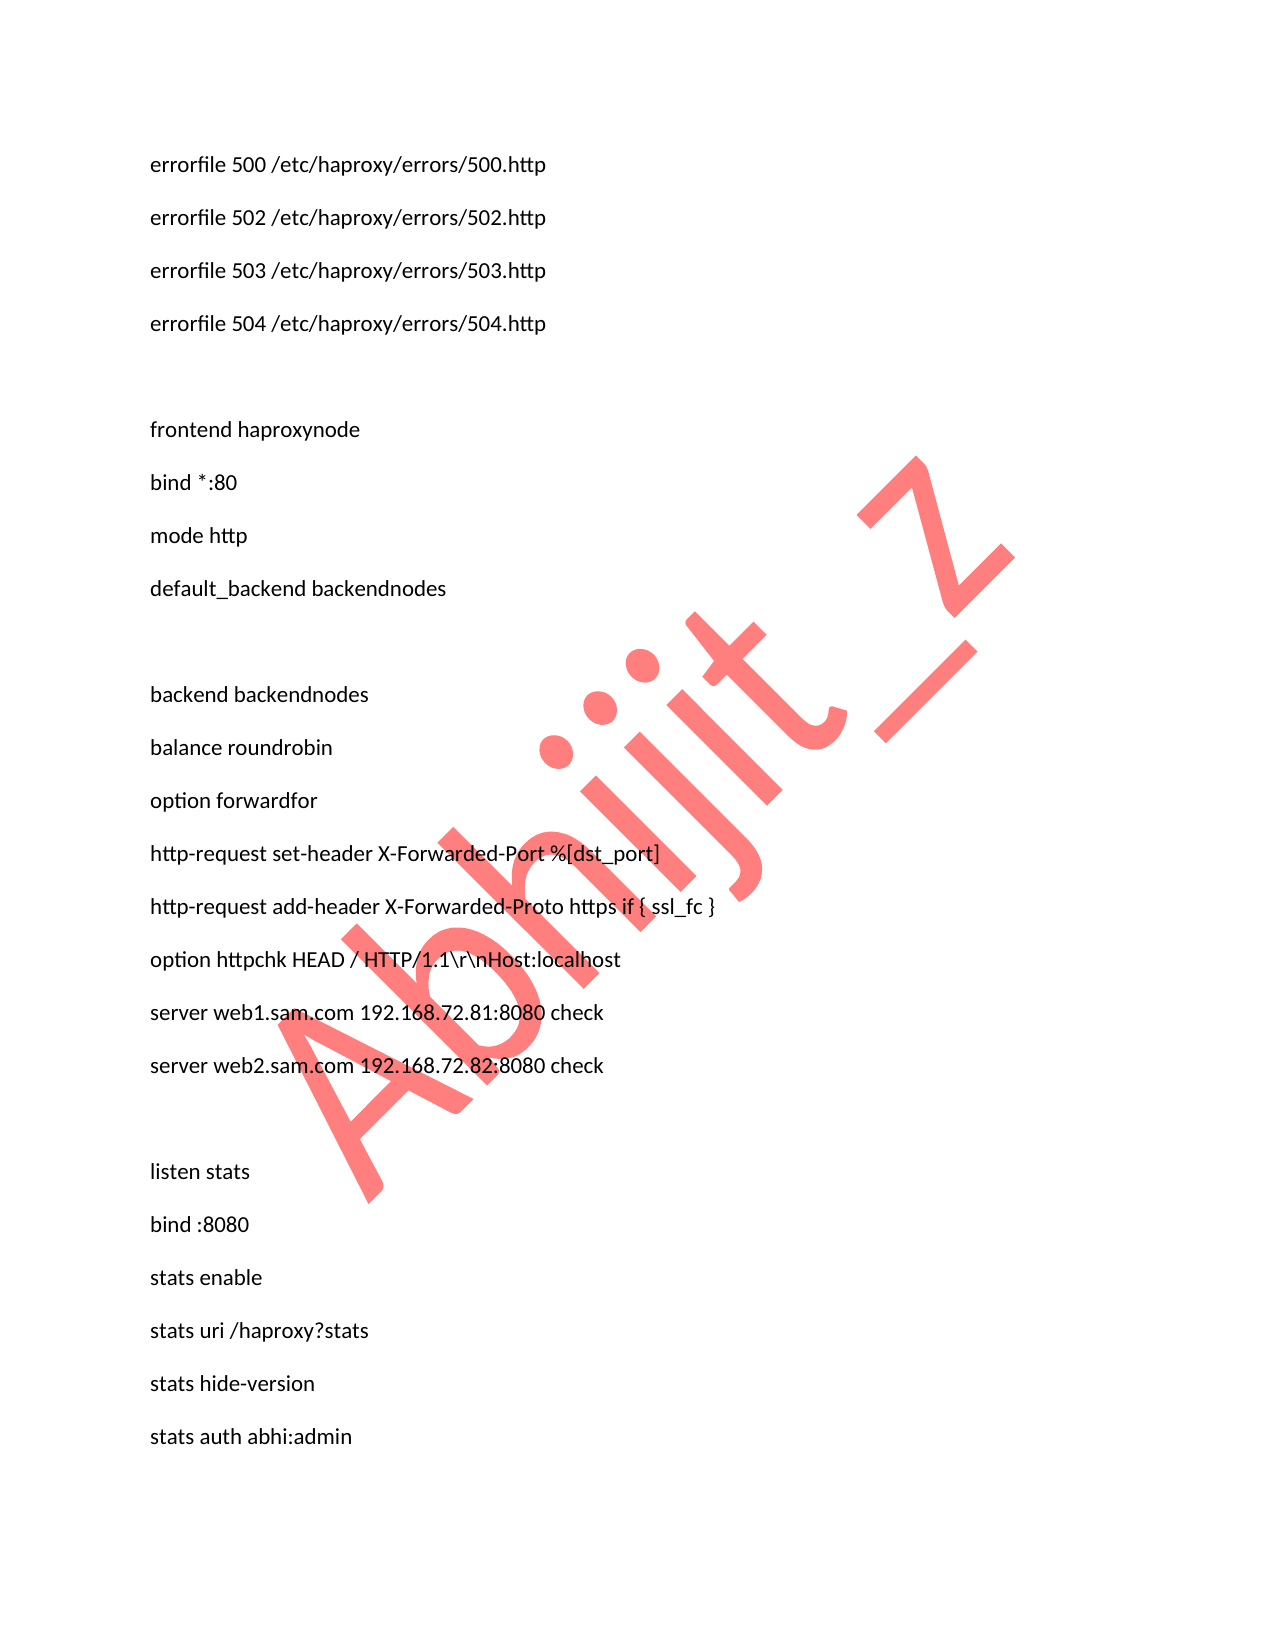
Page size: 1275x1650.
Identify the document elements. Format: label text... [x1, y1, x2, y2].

text option httpchk HEAD / HTTP/1.1\r\nHost:localhost [150, 945, 1125, 973]
text errorfile 504 /etc/haproxy/errors/504.http [150, 309, 1125, 337]
text option forwardfor [150, 786, 1125, 814]
text balance roundrobin [150, 733, 1125, 761]
text frontend haproxynode [150, 415, 1125, 443]
text bind :8080 [150, 1210, 1125, 1238]
text mode http [150, 521, 1125, 549]
text listen stats [150, 1157, 1125, 1185]
text http-request set-header X-Forwarded-Port %[dst_port] [150, 839, 1125, 867]
text backend backendnodes [150, 680, 1125, 708]
text stats enable [150, 1263, 1125, 1291]
text default_backend backendnodes [150, 574, 1125, 602]
text server web2.sam.com 192.168.72.82:8080 check [150, 1051, 1125, 1079]
text errorfile 502 /etc/haproxy/errors/502.http [150, 203, 1125, 231]
text http-request add-header X-Forwarded-Proto https if { ssl_fc } [150, 892, 1125, 920]
text stats uri /haproxy?stats [150, 1316, 1125, 1344]
text errorfile 503 /etc/haproxy/errors/503.http [150, 256, 1125, 284]
text server web1.sam.com 192.168.72.81:8080 check [150, 998, 1125, 1026]
text bind *:80 [150, 468, 1125, 496]
text stats auth abhi:admin [150, 1422, 1125, 1451]
text stats hide-version [150, 1369, 1125, 1397]
text errorfile 500 /etc/haproxy/errors/500.http [150, 150, 1125, 178]
